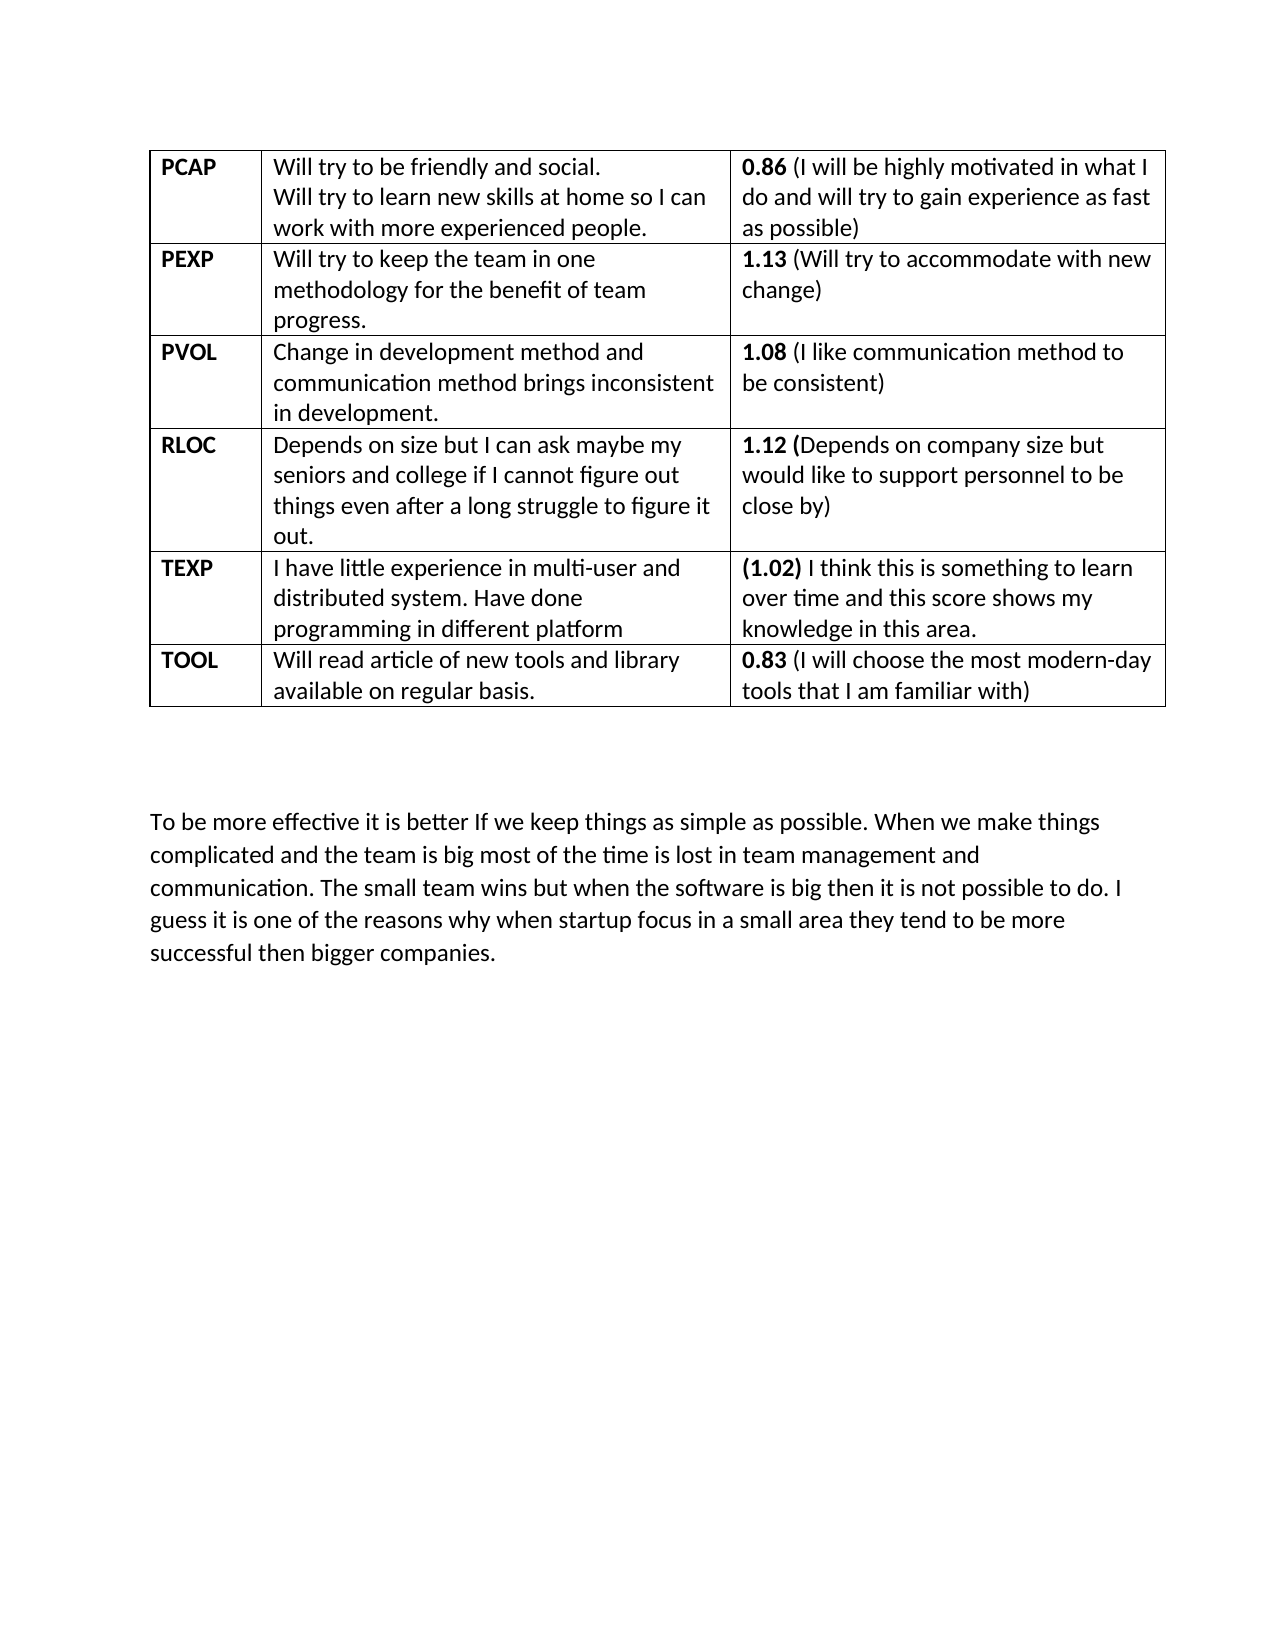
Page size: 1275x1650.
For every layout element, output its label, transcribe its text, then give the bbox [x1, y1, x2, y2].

table_cell PVOL [151, 336, 261, 428]
table_cell Change in development method and communication method brings inconsistent in development. [262, 336, 730, 428]
table_cell 0.83 (I will choose the most modern-day tools that I am familiar with) [731, 645, 1165, 706]
table_cell (1.02) I think this is something to learn over time and this score shows my knowledge in this area. [731, 552, 1165, 643]
table_cell Depends on size but I can ask maybe my seniors and college if I cannot figure out things even after a long struggle to figure it out. [262, 429, 730, 551]
table_cell PEXP [151, 244, 261, 335]
table_cell 1.13 (Will try to accommodate with new change) [731, 244, 1165, 335]
table_cell TEXP [151, 552, 261, 643]
table_cell TOOL [151, 645, 261, 706]
table_cell 1.08 (I like communication method to be consistent) [731, 336, 1165, 428]
table_cell PCAP [151, 151, 261, 243]
table_cell 0.86 (I will be highly motivated in what I do and will try to gain experience as fast as possible) [731, 151, 1165, 243]
table_cell 1.12 (Depends on company size but would like to support personnel to be close by) [731, 429, 1165, 551]
table_cell I have little experience in multi-user and distributed system. Have done programming in different platform [262, 552, 730, 643]
table_cell RLOC [151, 429, 261, 551]
table_cell Will try to be friendly and social. Will try to learn new skills at home so I can work with more experienced people. [262, 151, 730, 243]
table_cell Will try to keep the team in one methodology for the benefit of team progress. [262, 244, 730, 335]
text To be more effective it is better If we keep things as simple as possible. When we make things complicated and the team is big most of the time is lost in team management and communication. The small team wins but when the software is big then it is not possible to do. I guess it is one of the reasons why when startup focus in a small area they tend to be more successful then bigger companies. [150, 806, 1125, 968]
table_cell Will read article of new tools and library available on regular basis. [262, 645, 730, 706]
